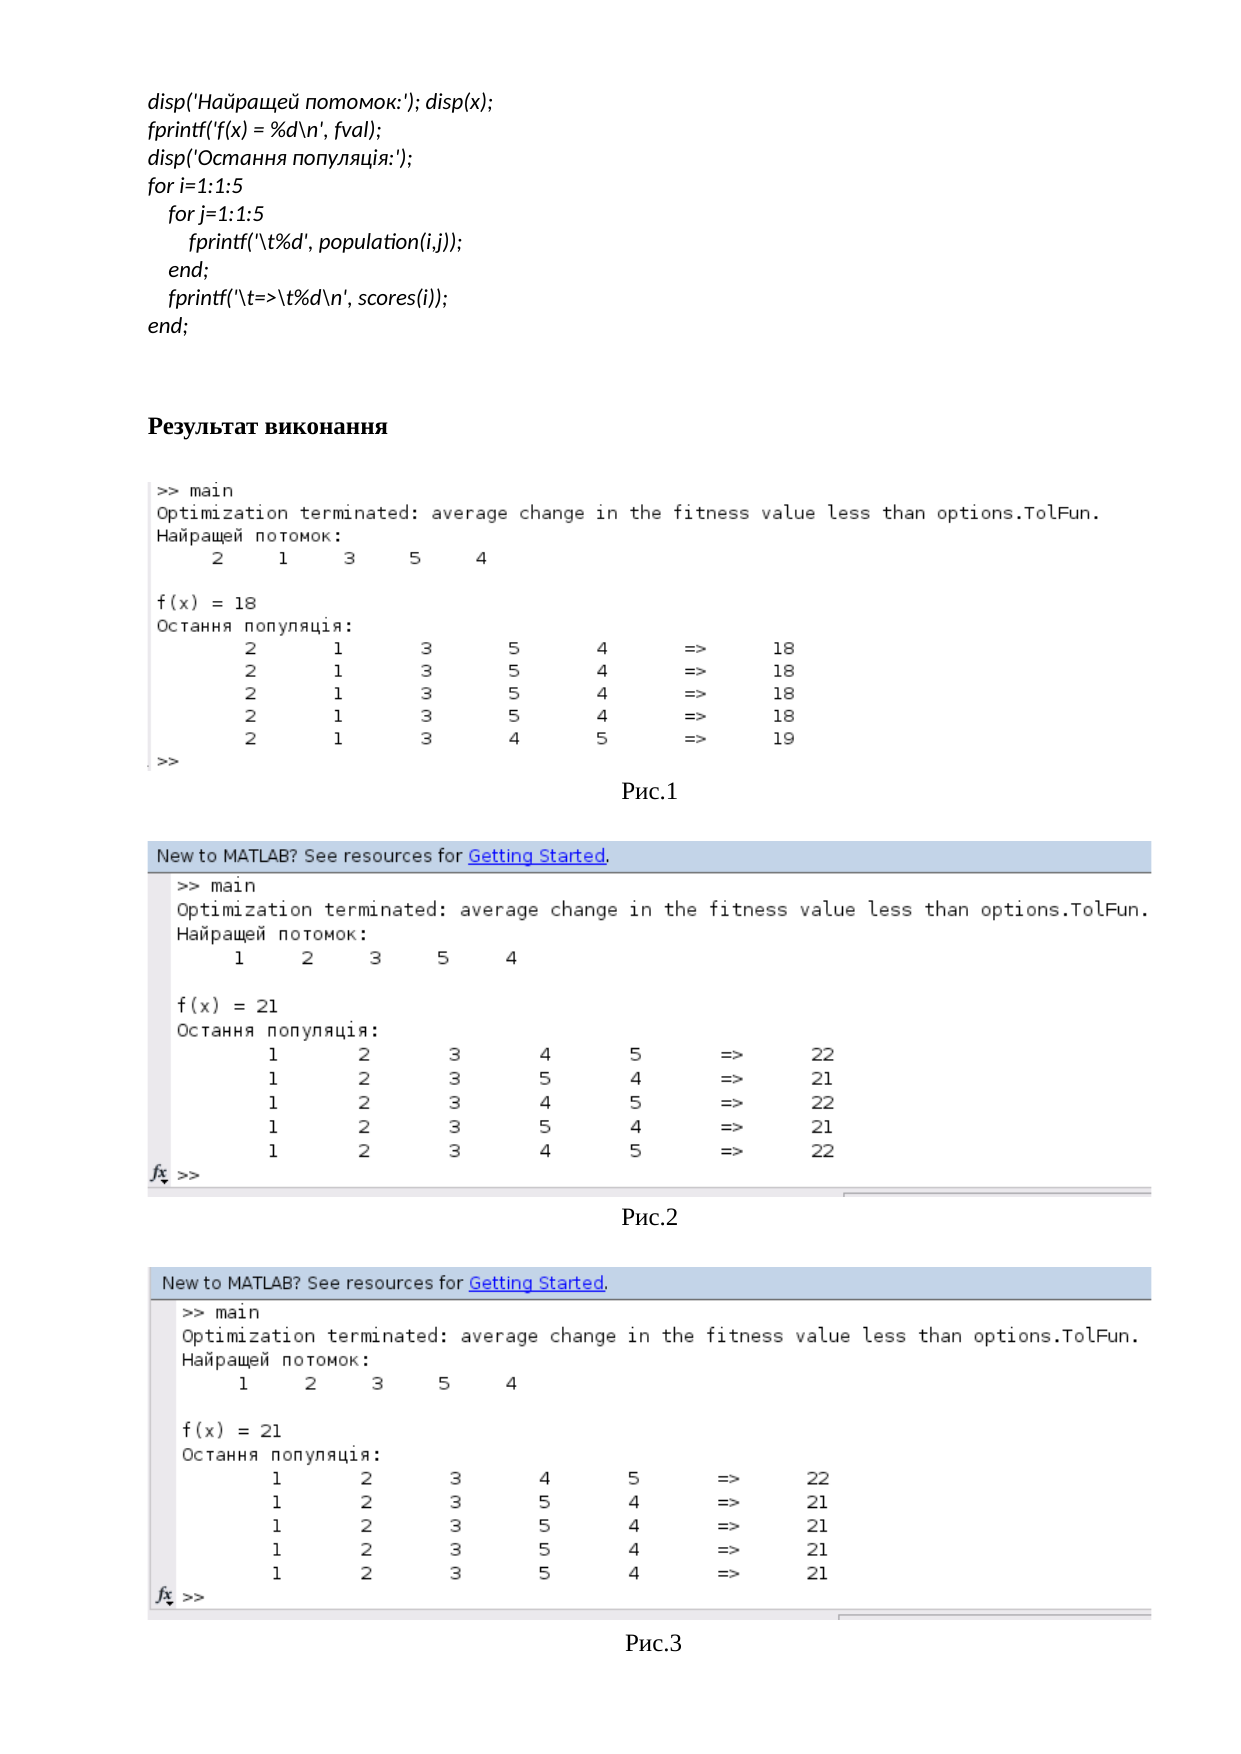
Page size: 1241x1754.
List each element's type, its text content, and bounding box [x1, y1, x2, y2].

picture [147, 1267, 1152, 1620]
text end; [148, 311, 1152, 339]
text for j=1:1:5 [148, 199, 1152, 227]
text for i=1:1:5 [148, 171, 1152, 199]
picture [147, 482, 1114, 771]
text Рис.2 [148, 1202, 1152, 1231]
text Рис.1 [148, 776, 1152, 804]
text disp('Остання популяція:'); [148, 143, 1152, 171]
text fprintf('\t=>\t%d\n', scores(i)); [148, 283, 1152, 311]
text fprintf('\t%d', population(i,j)); [148, 227, 1152, 255]
text Рис.3 [148, 1620, 1152, 1657]
text fprintf('f(x) = %d\n', fval); [148, 115, 1152, 143]
text end; [148, 255, 1152, 283]
text disp('Найращей потомок:'); disp(x); [148, 87, 1152, 115]
picture [147, 841, 1152, 1197]
text Результат виконання [148, 411, 1152, 440]
